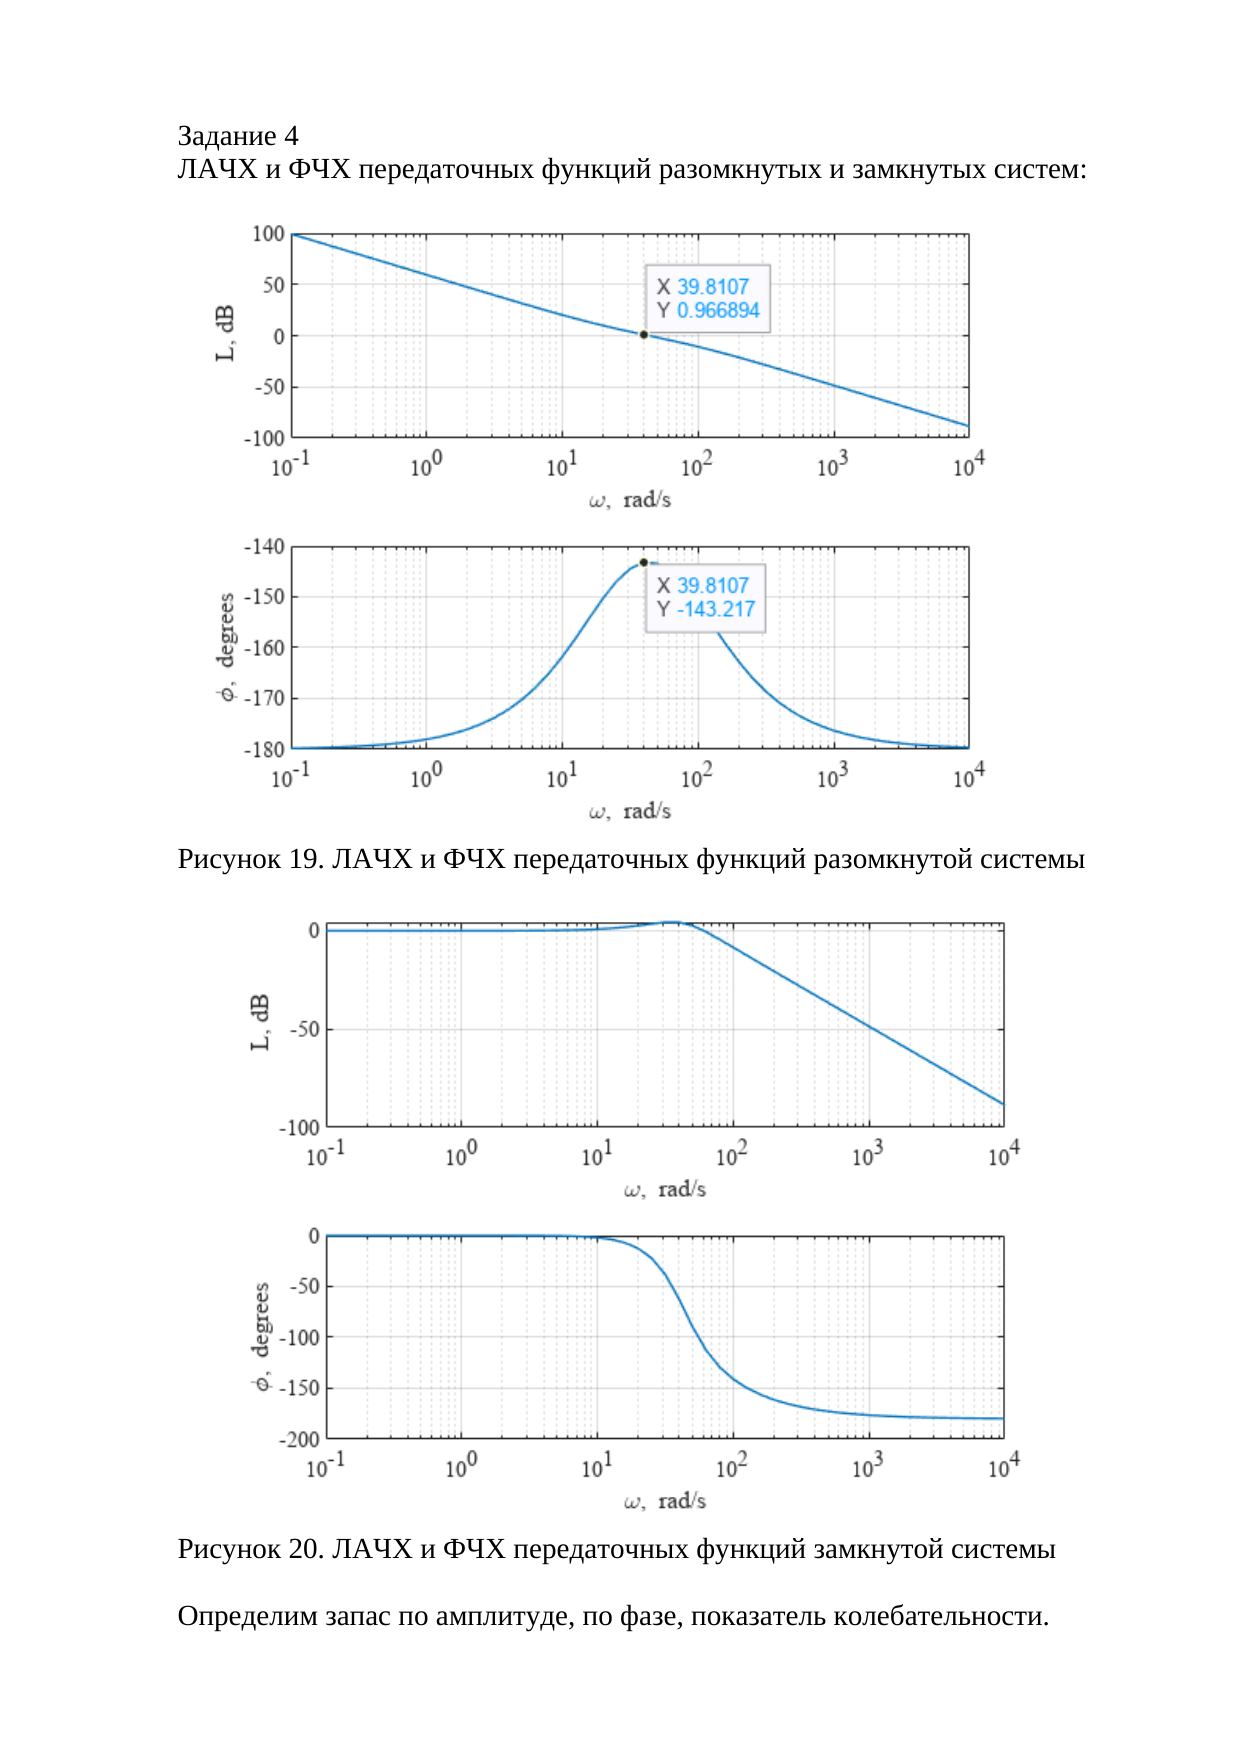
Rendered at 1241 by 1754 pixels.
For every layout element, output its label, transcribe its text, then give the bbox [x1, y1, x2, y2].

text ЛАЧХ и ФЧХ передаточных функций разомкнутых и замкнутых систем: [177, 152, 1122, 185]
text Рисунок 19. ЛАЧХ и ФЧХ передаточных функций разомкнутой системы [177, 841, 1122, 875]
text Рисунок 20. ЛАЧХ и ФЧХ передаточных функций замкнутой системы [177, 1531, 1122, 1565]
picture [177, 185, 1053, 842]
picture [212, 875, 1088, 1532]
text Определим запас по амплитуде, по фазе, показатель колебательности. [177, 1598, 1122, 1632]
subtitle Задание 4 [177, 118, 1122, 152]
